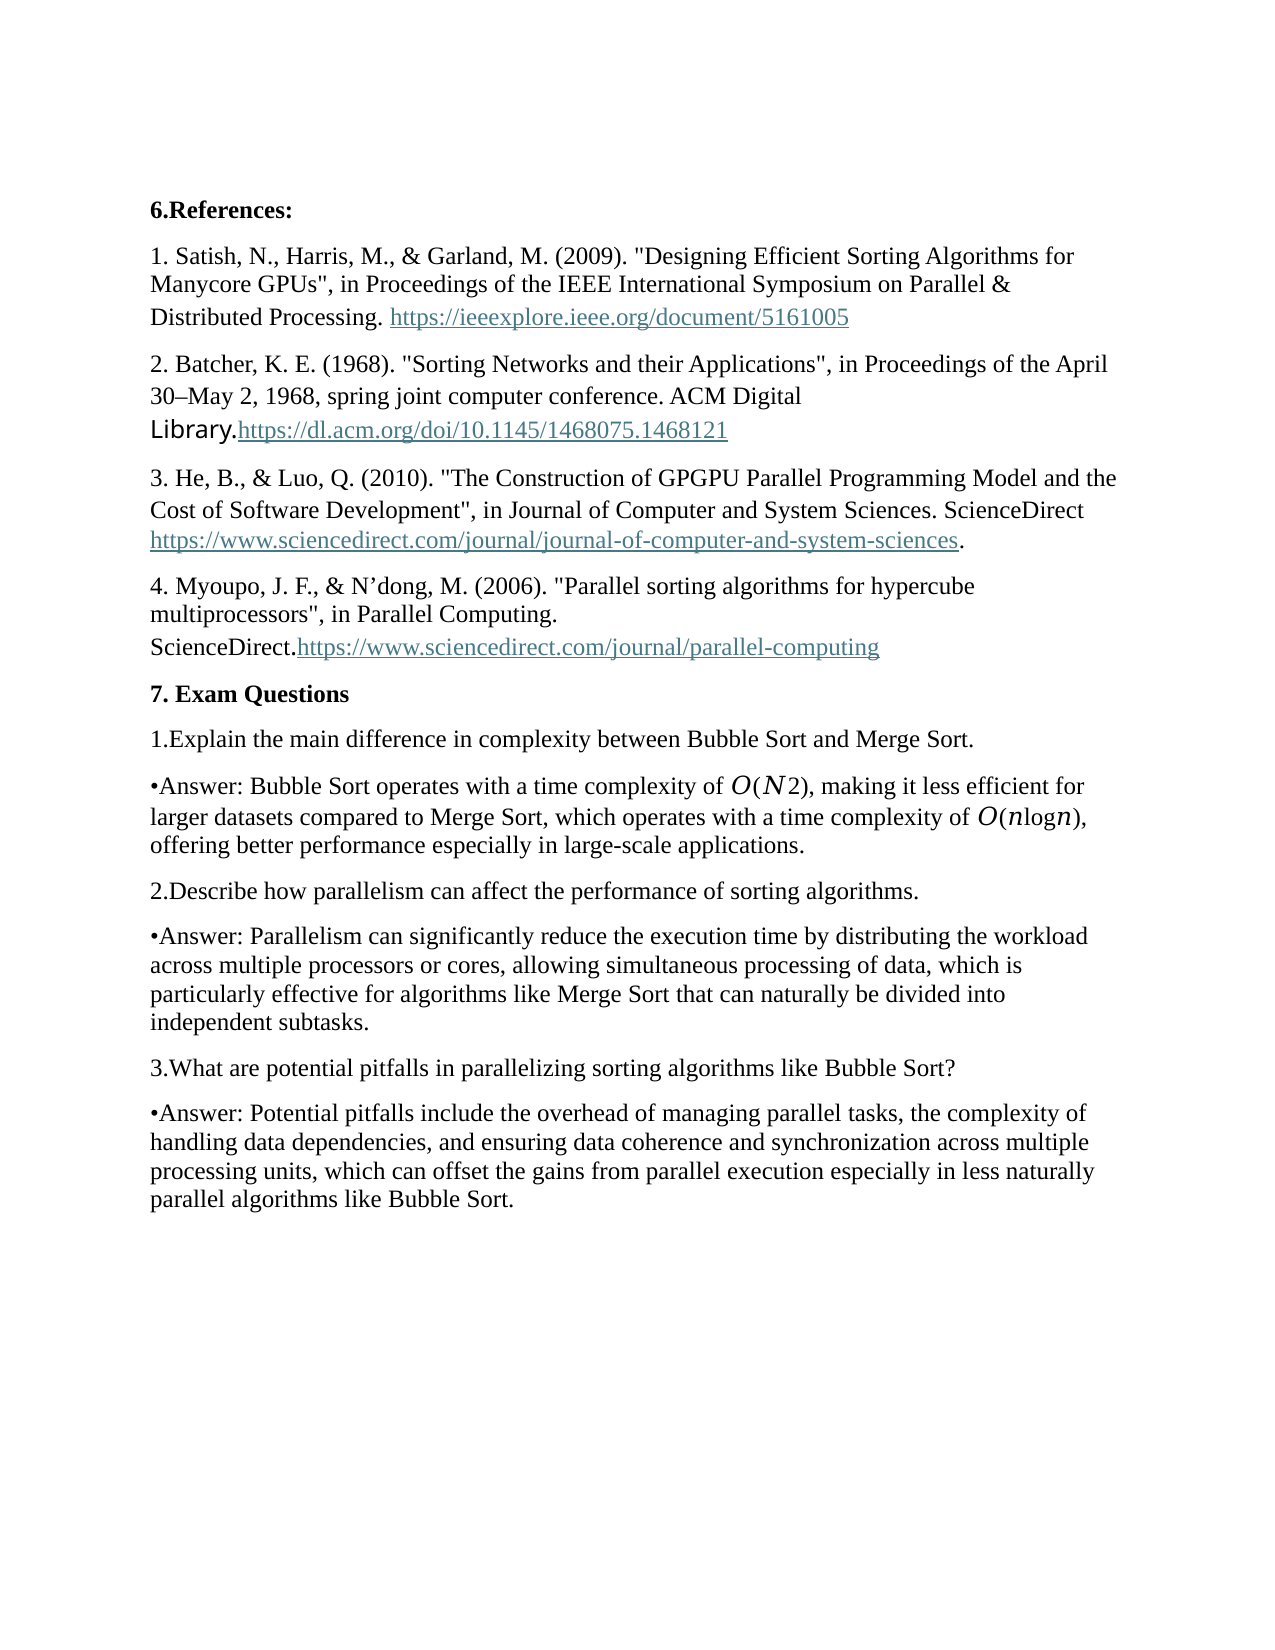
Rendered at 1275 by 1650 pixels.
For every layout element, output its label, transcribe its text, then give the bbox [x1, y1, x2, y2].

text 1. Satish, N., Harris, M., & Garland, M. (2009). "Designing Efficient Sorting Algorithms for Manycore GPUs", in Proceedings of the IEEE International Symposium on Parallel & Distributed Processing. https://ieeexplore.ieee.org/document/5161005 [150, 241, 1125, 332]
text 1.Explain the main difference in complexity between Bubble Sort and Merge Sort. [150, 724, 1125, 753]
text 2.Describe how parallelism can affect the performance of sorting algorithms. [150, 876, 1125, 904]
text 3.What are potential pitfalls in parallelizing sorting algorithms like Bubble Sort? [150, 1053, 1125, 1082]
text 7. Exam Questions [150, 679, 1125, 708]
text 3. He, B., & Luo, Q. (2010). "The Construction of GPGPU Parallel Programming Model and the Cost of Software Development", in Journal of Computer and System Sciences. ScienceDirect https://www.sciencedirect.com/journal/journal-of-computer-and-system-sciences. [150, 463, 1125, 554]
text 4. Myoupo, J. F., & N’dong, M. (2006). "Parallel sorting algorithms for hypercube multiprocessors", in Parallel Computing. ScienceDirect.https://www.sciencedirect.com/journal/parallel-computing [150, 571, 1125, 662]
text •Answer: Potential pitfalls include the overhead of managing parallel tasks, the complexity of handling data dependencies, and ensuring data coherence and synchronization across multiple processing units, which can offset the gains from parallel execution especially in less naturally parallel algorithms like Bubble Sort. [150, 1098, 1125, 1213]
text 2. Batcher, K. E. (1968). "Sorting Networks and their Applications", in Proceedings of the April 30–May 2, 1968, spring joint computer conference. ACM Digital Library.https://dl.acm.org/doi/10.1145/1468075.1468121 [150, 349, 1125, 446]
text •Answer: Bubble Sort operates with a time complexity of 𝑂(𝑁2), making it less efficient for larger datasets compared to Merge Sort, which operates with a time complexity of 𝑂(𝑛log𝑛), offering better performance especially in large-scale applications. [150, 770, 1125, 859]
text 6.References: [150, 195, 1125, 224]
text •Answer: Parallelism can significantly reduce the execution time by distributing the workload across multiple processors or cores, allowing simultaneous processing of data, which is particularly effective for algorithms like Merge Sort that can naturally be divided into independent subtasks. [150, 921, 1125, 1036]
